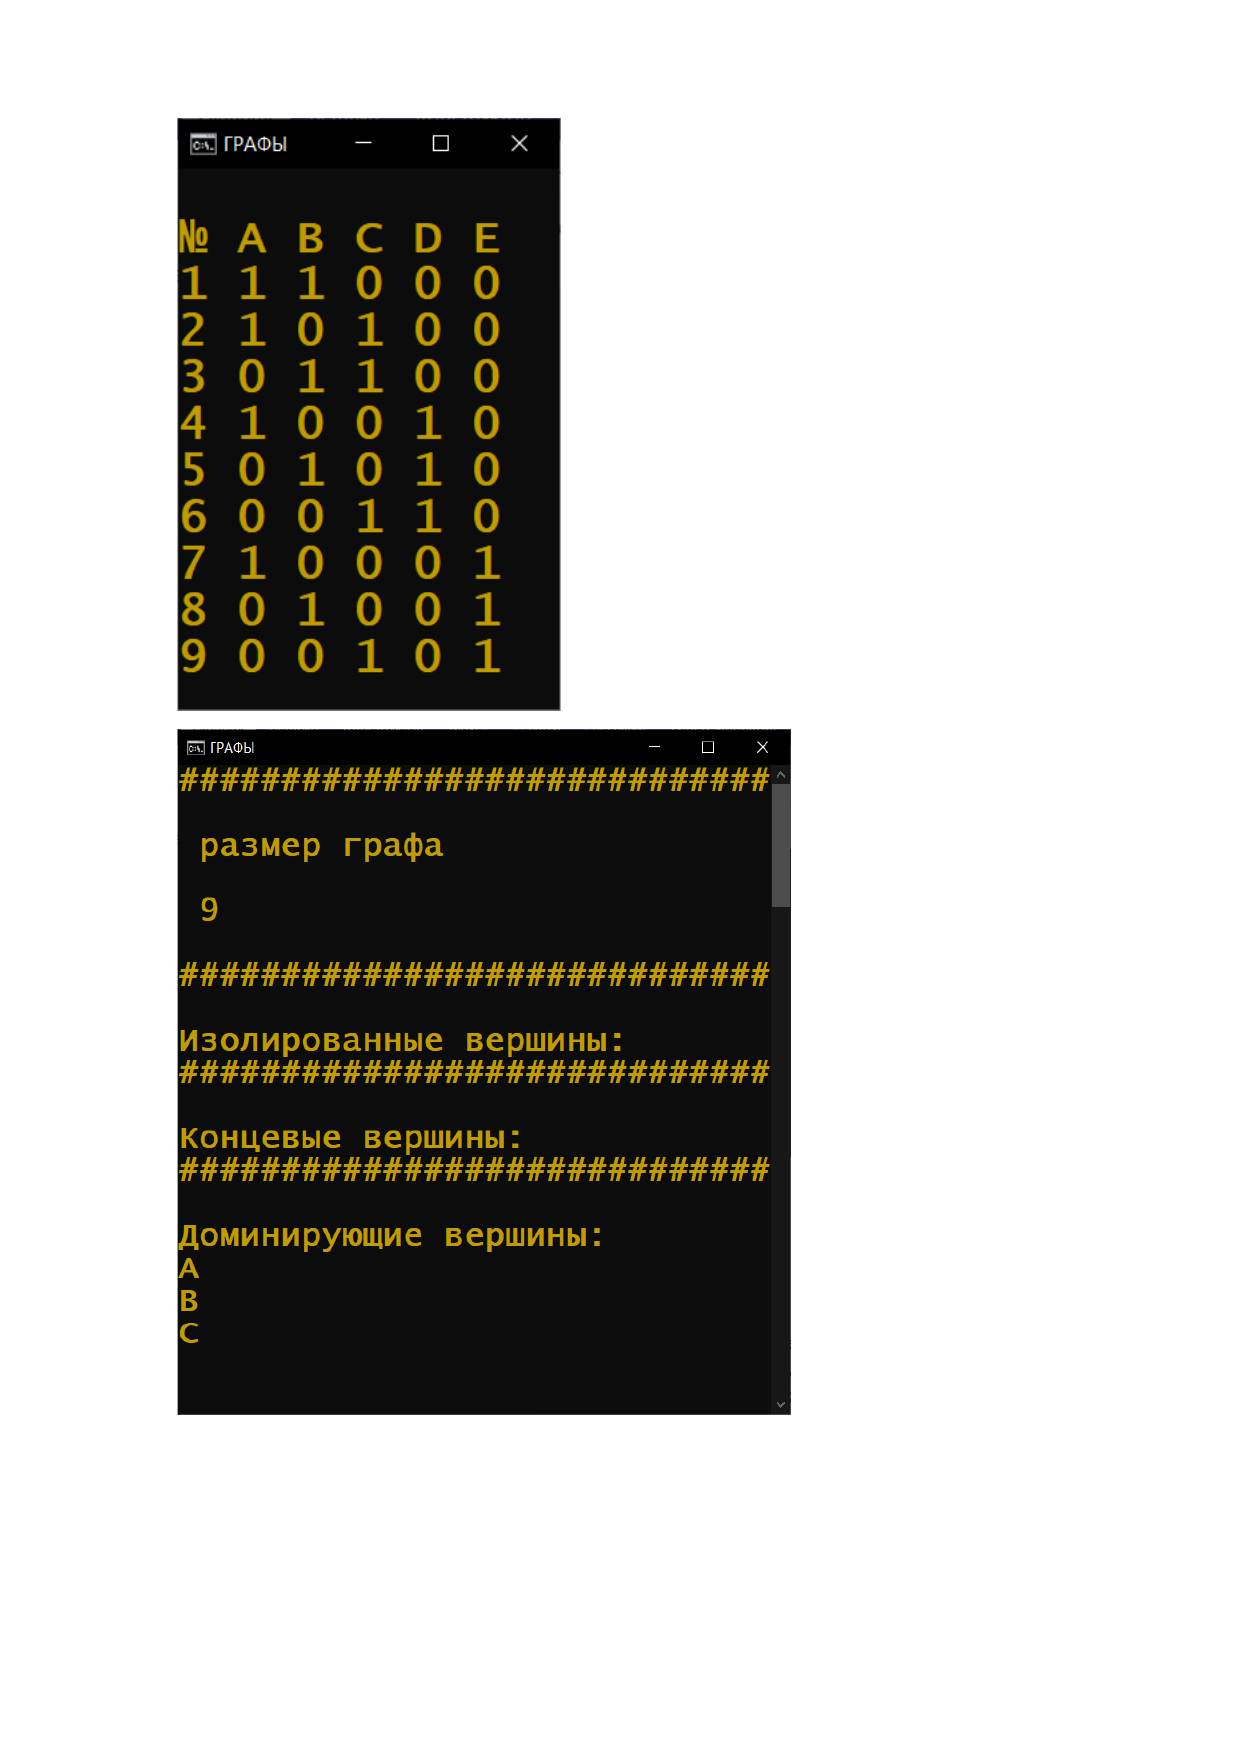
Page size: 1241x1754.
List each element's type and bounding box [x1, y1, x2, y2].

picture [177, 729, 791, 1415]
picture [177, 118, 561, 711]
